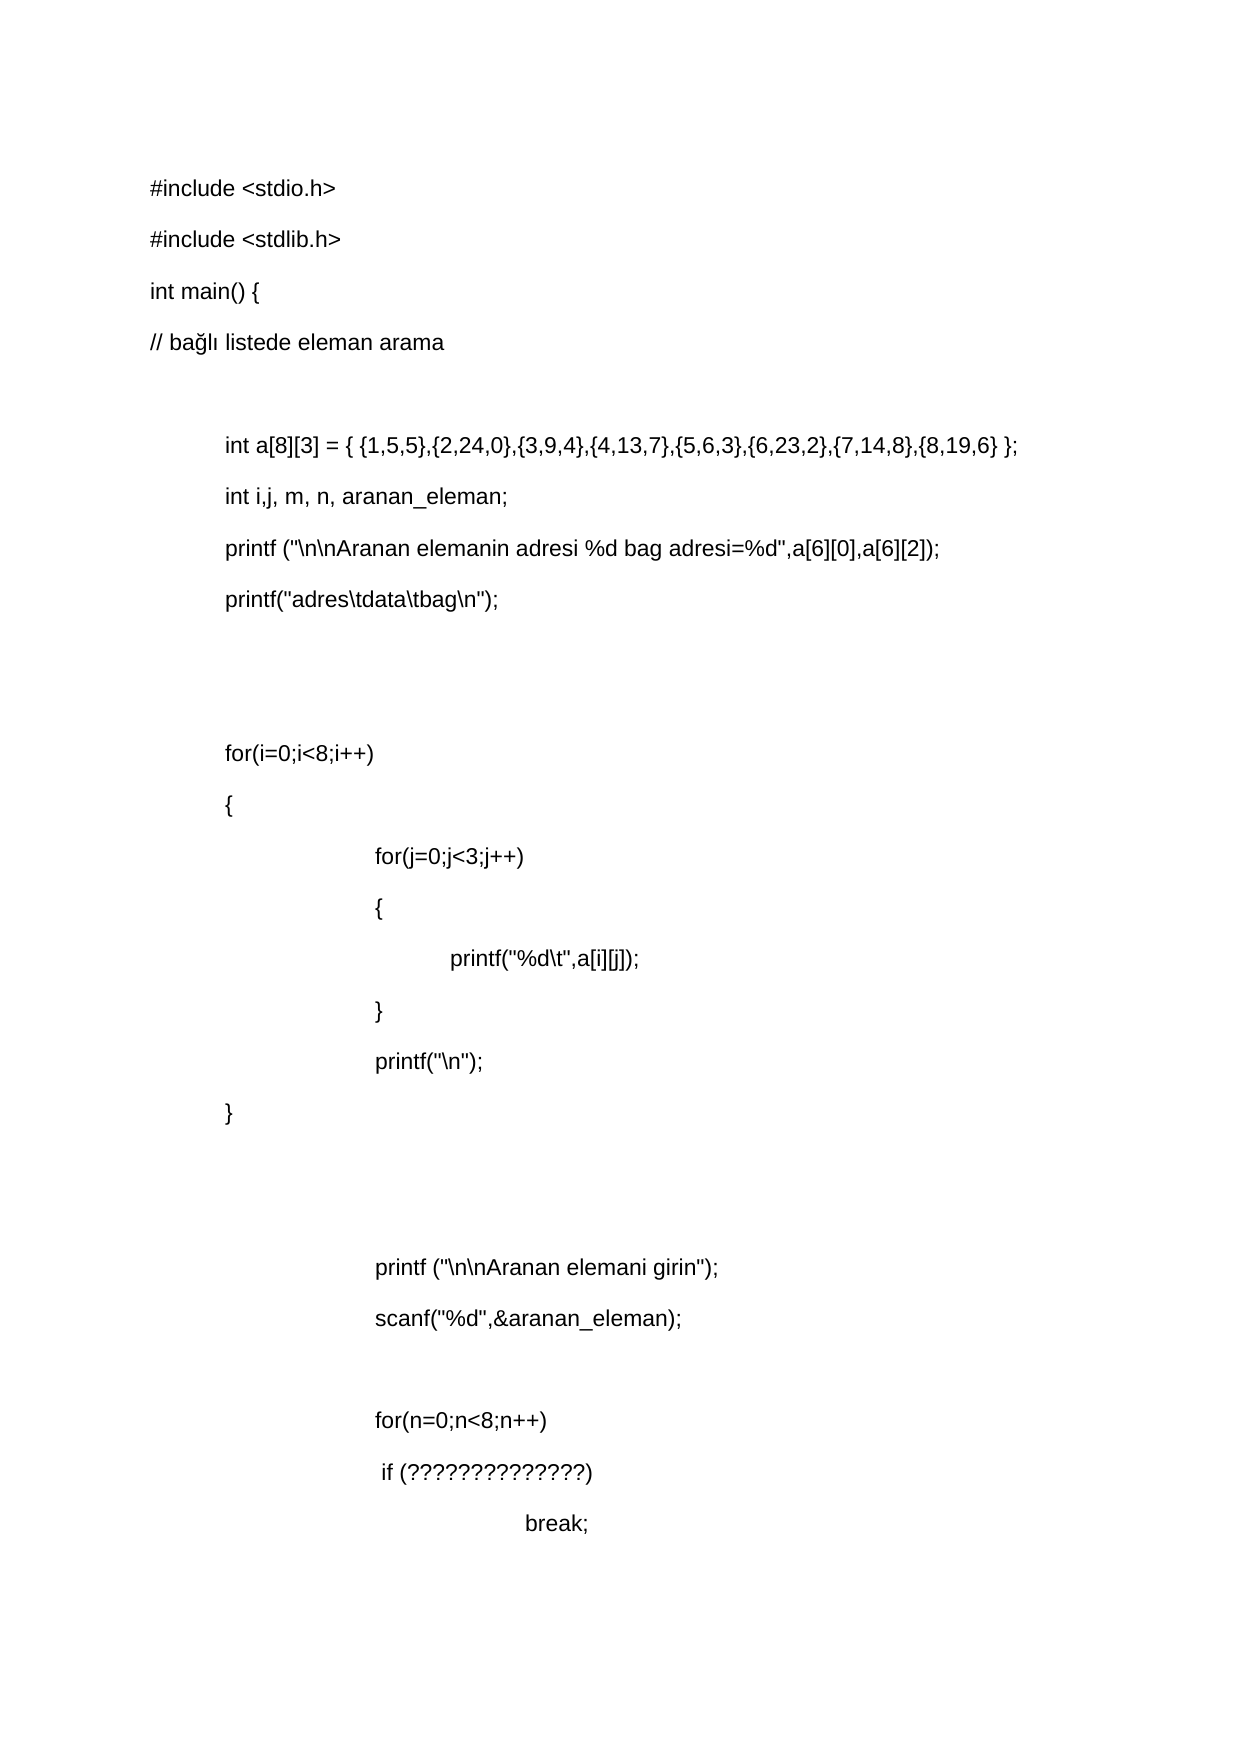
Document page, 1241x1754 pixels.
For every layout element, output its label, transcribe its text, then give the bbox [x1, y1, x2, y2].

text { [150, 791, 1090, 818]
text #include <stdlib.h> [150, 226, 1090, 253]
text for(n=0;n<8;n++) [150, 1407, 1090, 1434]
text // bağlı listede eleman arama [150, 329, 1090, 355]
text if (??????????????) [150, 1459, 1090, 1485]
text { [150, 894, 1090, 920]
text #include <stdio.h> [150, 175, 1090, 201]
text } [150, 997, 1090, 1023]
text scanf("%d",&aranan_eleman); [150, 1305, 1090, 1331]
text printf ("\n\nAranan elemanin adresi %d bag adresi=%d",a[6][0],a[6][2]); [150, 534, 1090, 561]
text printf("adres\tdata\tbag\n"); [150, 586, 1090, 612]
text break; [150, 1510, 1090, 1537]
text printf("\n"); [150, 1048, 1090, 1074]
text printf("%d\t",a[i][j]); [150, 945, 1090, 972]
text int i,j, m, n, aranan_eleman; [150, 483, 1090, 509]
text int main() { [150, 278, 1090, 304]
text int a[8][3] = { {1,5,5},{2,24,0},{3,9,4},{4,13,7},{5,6,3},{6,23,2},{7,14,8},{8,19,6} }; [150, 432, 1090, 458]
text for(j=0;j<3;j++) [150, 843, 1090, 869]
text for(i=0;i<8;i++) [150, 740, 1090, 766]
text printf ("\n\nAranan elemani girin"); [150, 1253, 1090, 1280]
text } [150, 1099, 1090, 1126]
